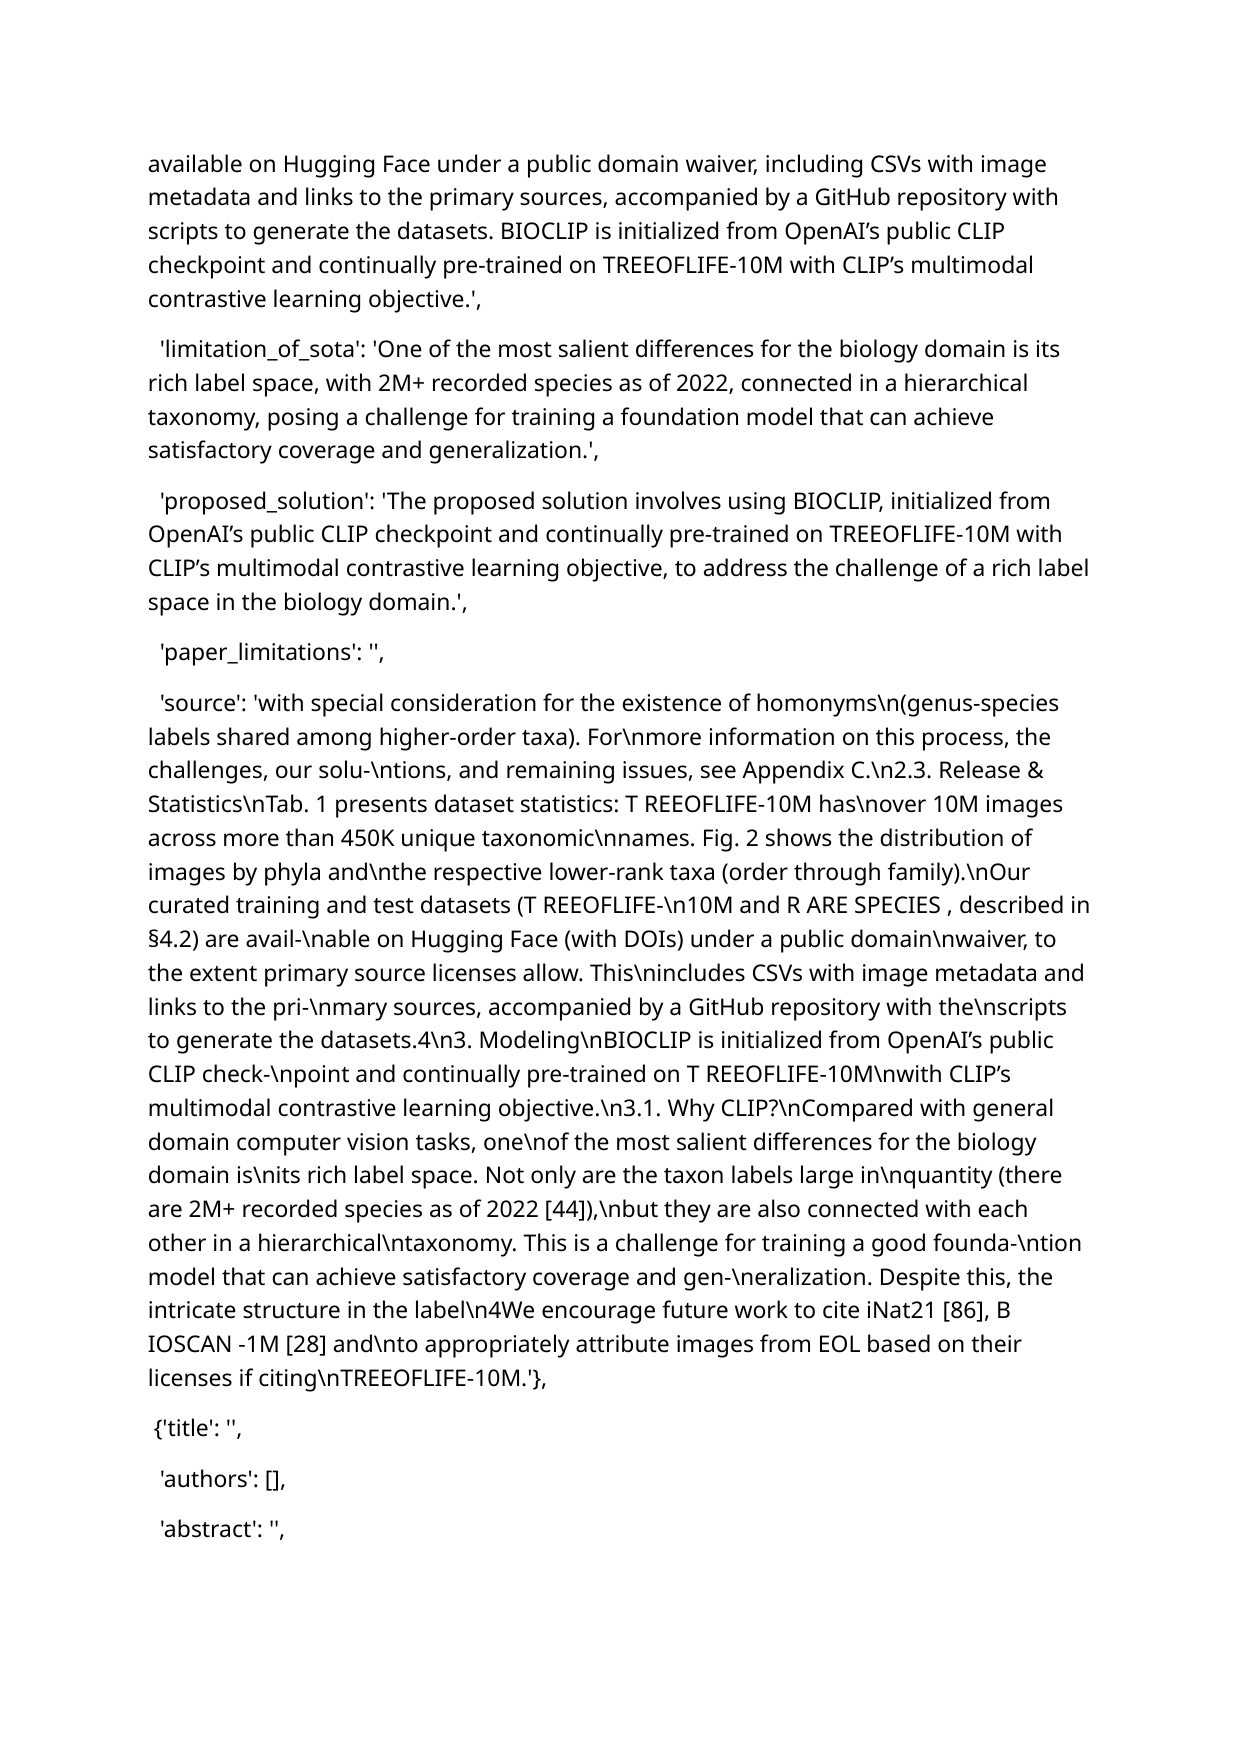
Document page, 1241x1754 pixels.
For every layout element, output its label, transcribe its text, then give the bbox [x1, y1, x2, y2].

text 'limitation_of_sota': 'One of the most salient differences for the biology domain is its rich label space, with 2M+ recorded species as of 2022, connected in a hierarchical taxonomy, posing a challenge for training a foundation model that can achieve satisfactory coverage and generalization.', [148, 333, 1093, 466]
text 'proposed_solution': 'The proposed solution involves using BIOCLIP, initialized from OpenAI’s public CLIP checkpoint and continually pre-trained on TREEOFLIFE-10M with CLIP’s multimodal contrastive learning objective, to address the challenge of a rich label space in the biology domain.', [148, 485, 1093, 617]
text 'abstract': '', [148, 1513, 1093, 1544]
text 'source': 'with special consideration for the existence of homonyms\n(genus-species labels shared among higher-order taxa). For\nmore information on this process, the challenges, our solu-\ntions, and remaining issues, see Appendix C.\n2.3. Release & Statistics\nTab. 1 presents dataset statistics: T REEOFLIFE-10M has\nover 10M images across more than 450K unique taxonomic\nnames. Fig. 2 shows the distribution of images by phyla and\nthe respective lower-rank taxa (order through family).\nOur curated training and test datasets (T REEOFLIFE-\n10M and R ARE SPECIES , described in §4.2) are avail-\nable on Hugging Face (with DOIs) under a public domain\nwaiver, to the extent primary source licenses allow. This\nincludes CSVs with image metadata and links to the pri-\nmary sources, accompanied by a GitHub repository with the\nscripts to generate the datasets.4\n3. Modeling\nBIOCLIP is initialized from OpenAI’s public CLIP check-\npoint and continually pre-trained on T REEOFLIFE-10M\nwith CLIP’s multimodal contrastive learning objective.\n3.1. Why CLIP?\nCompared with general domain computer vision tasks, one\nof the most salient differences for the biology domain is\nits rich label space. Not only are the taxon labels large in\nquantity (there are 2M+ recorded species as of 2022 [44]),\nbut they are also connected with each other in a hierarchical\ntaxonomy. This is a challenge for training a good founda-\ntion model that can achieve satisfactory coverage and gen-\neralization. Despite this, the intricate structure in the label\n4We encourage future work to cite iNat21 [86], B IOSCAN -1M [28] and\nto appropriately attribute images from EOL based on their licenses if citing\nTREEOFLIFE-10M.'}, [148, 687, 1093, 1393]
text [148, 148, 1093, 314]
text 'paper_limitations': '', [148, 636, 1093, 668]
text 'authors': [], [148, 1463, 1093, 1494]
text {'title': '', [148, 1412, 1093, 1443]
